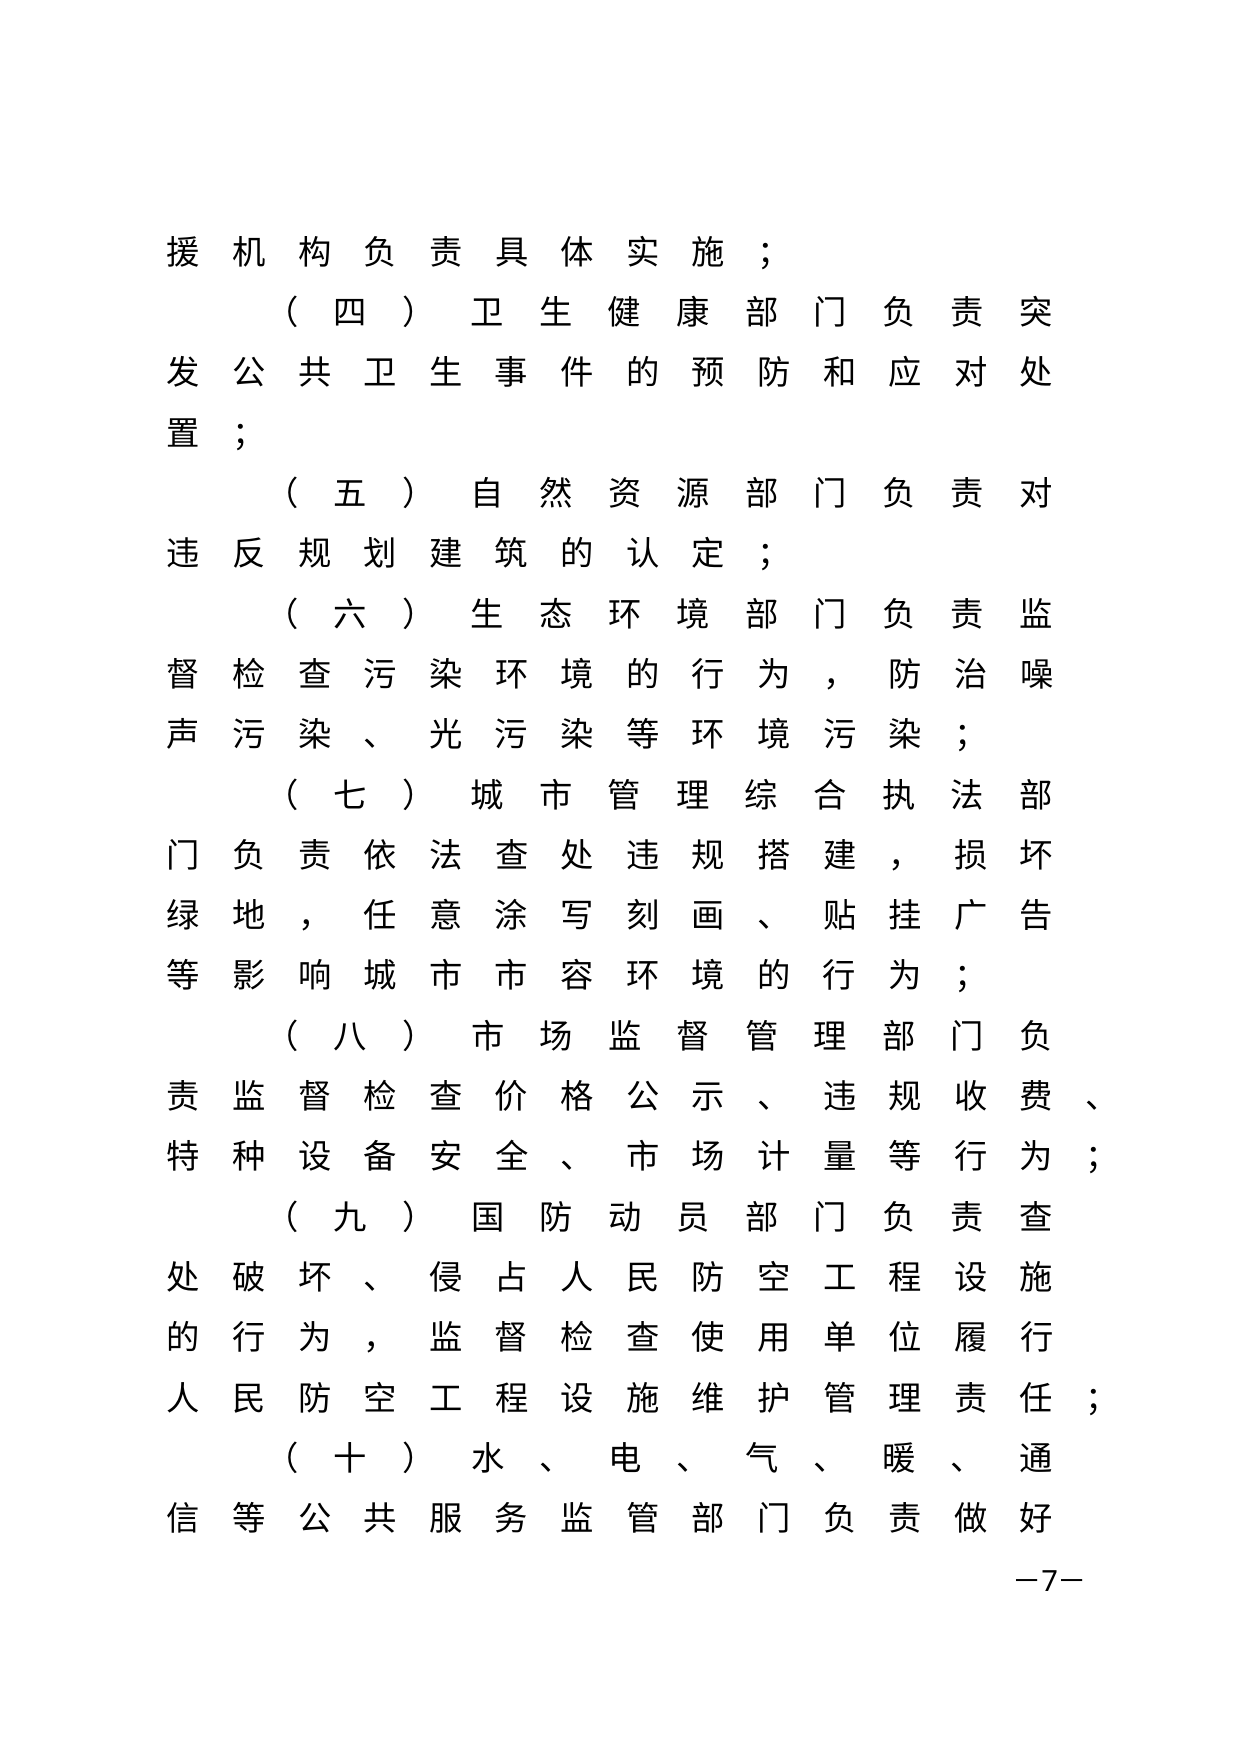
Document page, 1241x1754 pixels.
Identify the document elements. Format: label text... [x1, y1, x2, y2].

text （七）城市管理综合执法部门负责依法查处违规搭建，损坏绿地，任意涂写刻画、贴挂广告等影响城市市容环境的行为； [167, 762, 1085, 1003]
text （四）卫生健康部门负责突发公共卫生事件的预防和应对处置； [167, 280, 1085, 461]
text （九）国防动员部门负责查处破坏、侵占人民防空工程设施的行为，监督检查使用单位履行人民防空工程设施维护管理责任； [167, 1184, 1085, 1426]
text （十）水、电、气、暖、通信等公共服务监管部门负责做好相关监督检查工作； [167, 1426, 1085, 1546]
text （五）自然资源部门负责对违反规划建筑的认定； [167, 461, 1085, 581]
text （八）市场监督管理部门负责监督检查价格公示、违规收费、特种设备安全、市场计量等行为； [167, 1003, 1085, 1184]
text （六）生态环境部门负责监督检查污染环境的行为，防治噪声污染、光污染等环境污染； [167, 581, 1085, 762]
text （三）应急管理部门负责消防和其他应急救援工作，消防救援机构负责具体实施； [167, 219, 1085, 280]
